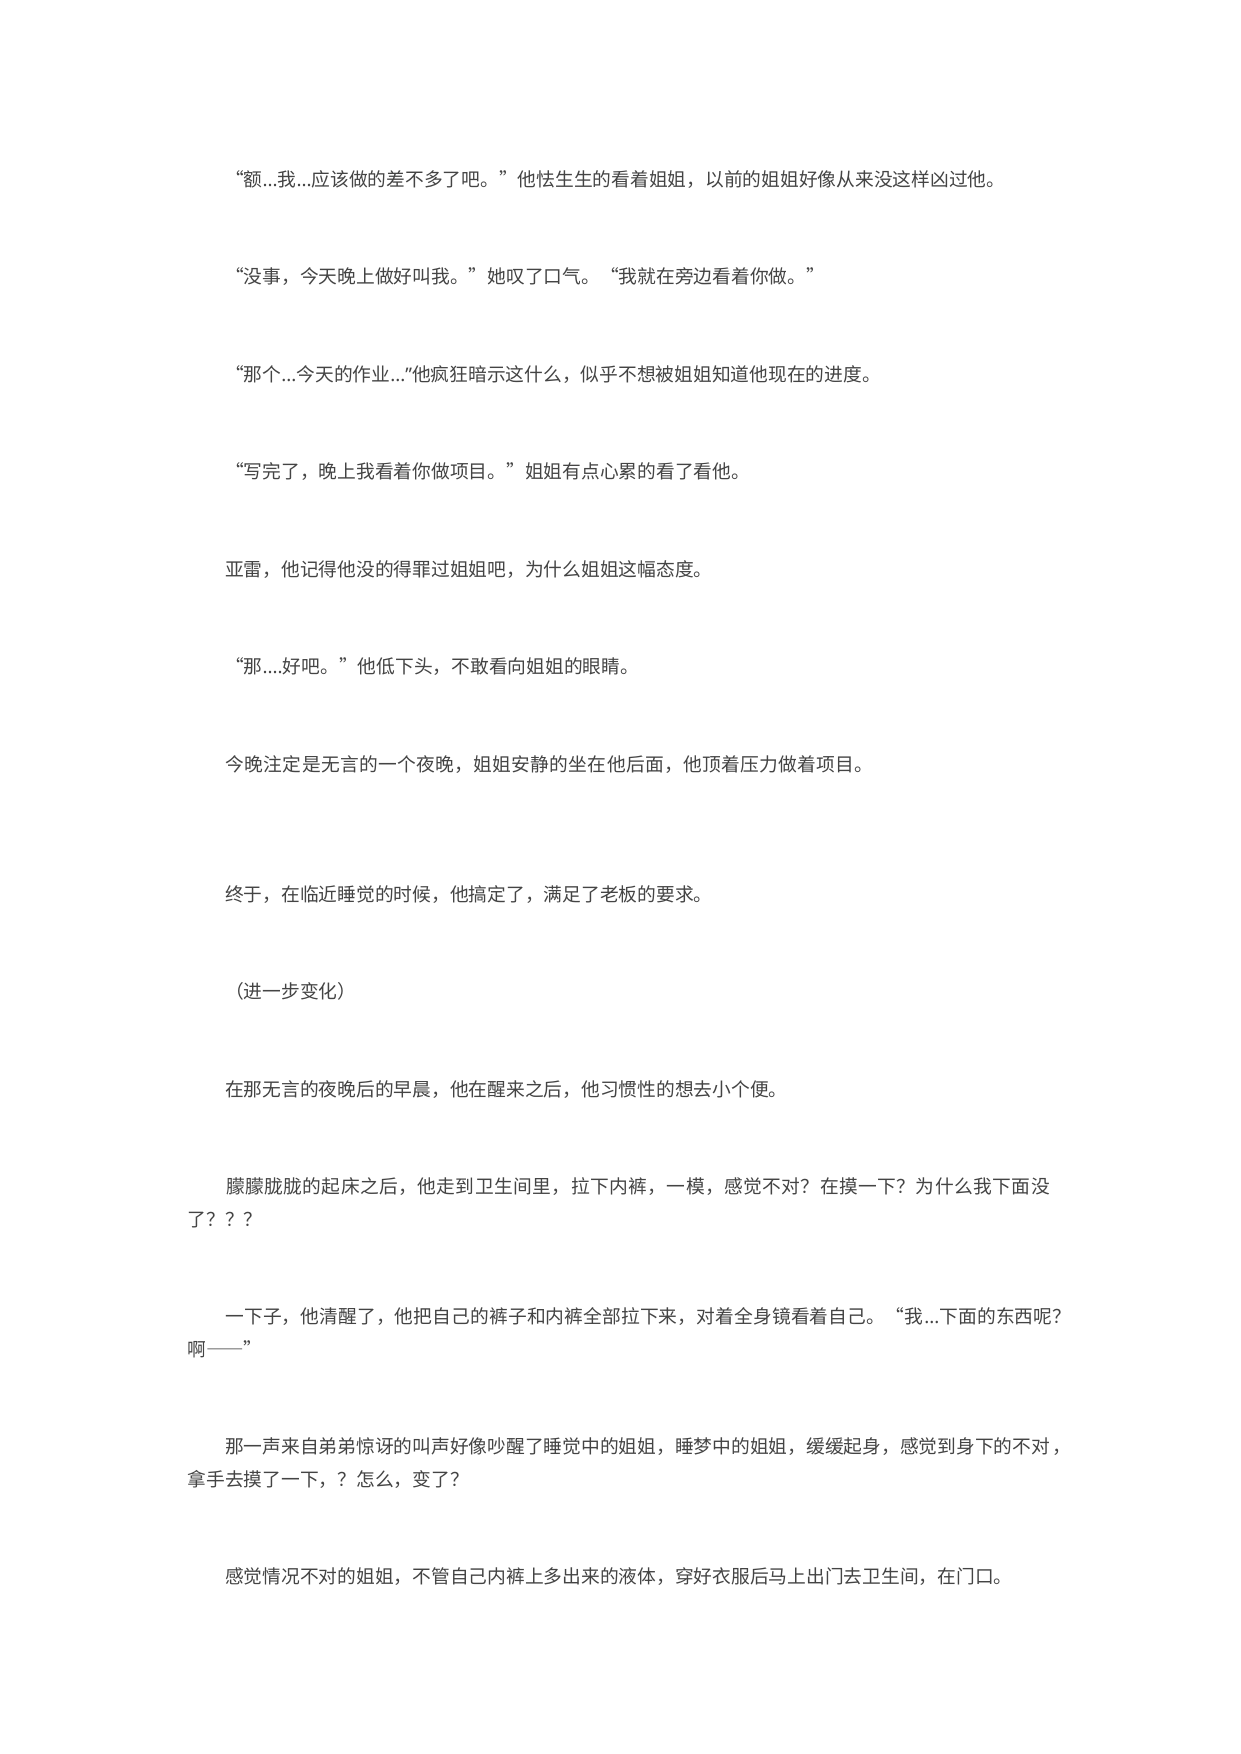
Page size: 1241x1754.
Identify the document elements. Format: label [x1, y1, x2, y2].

text [187, 162, 1053, 1592]
